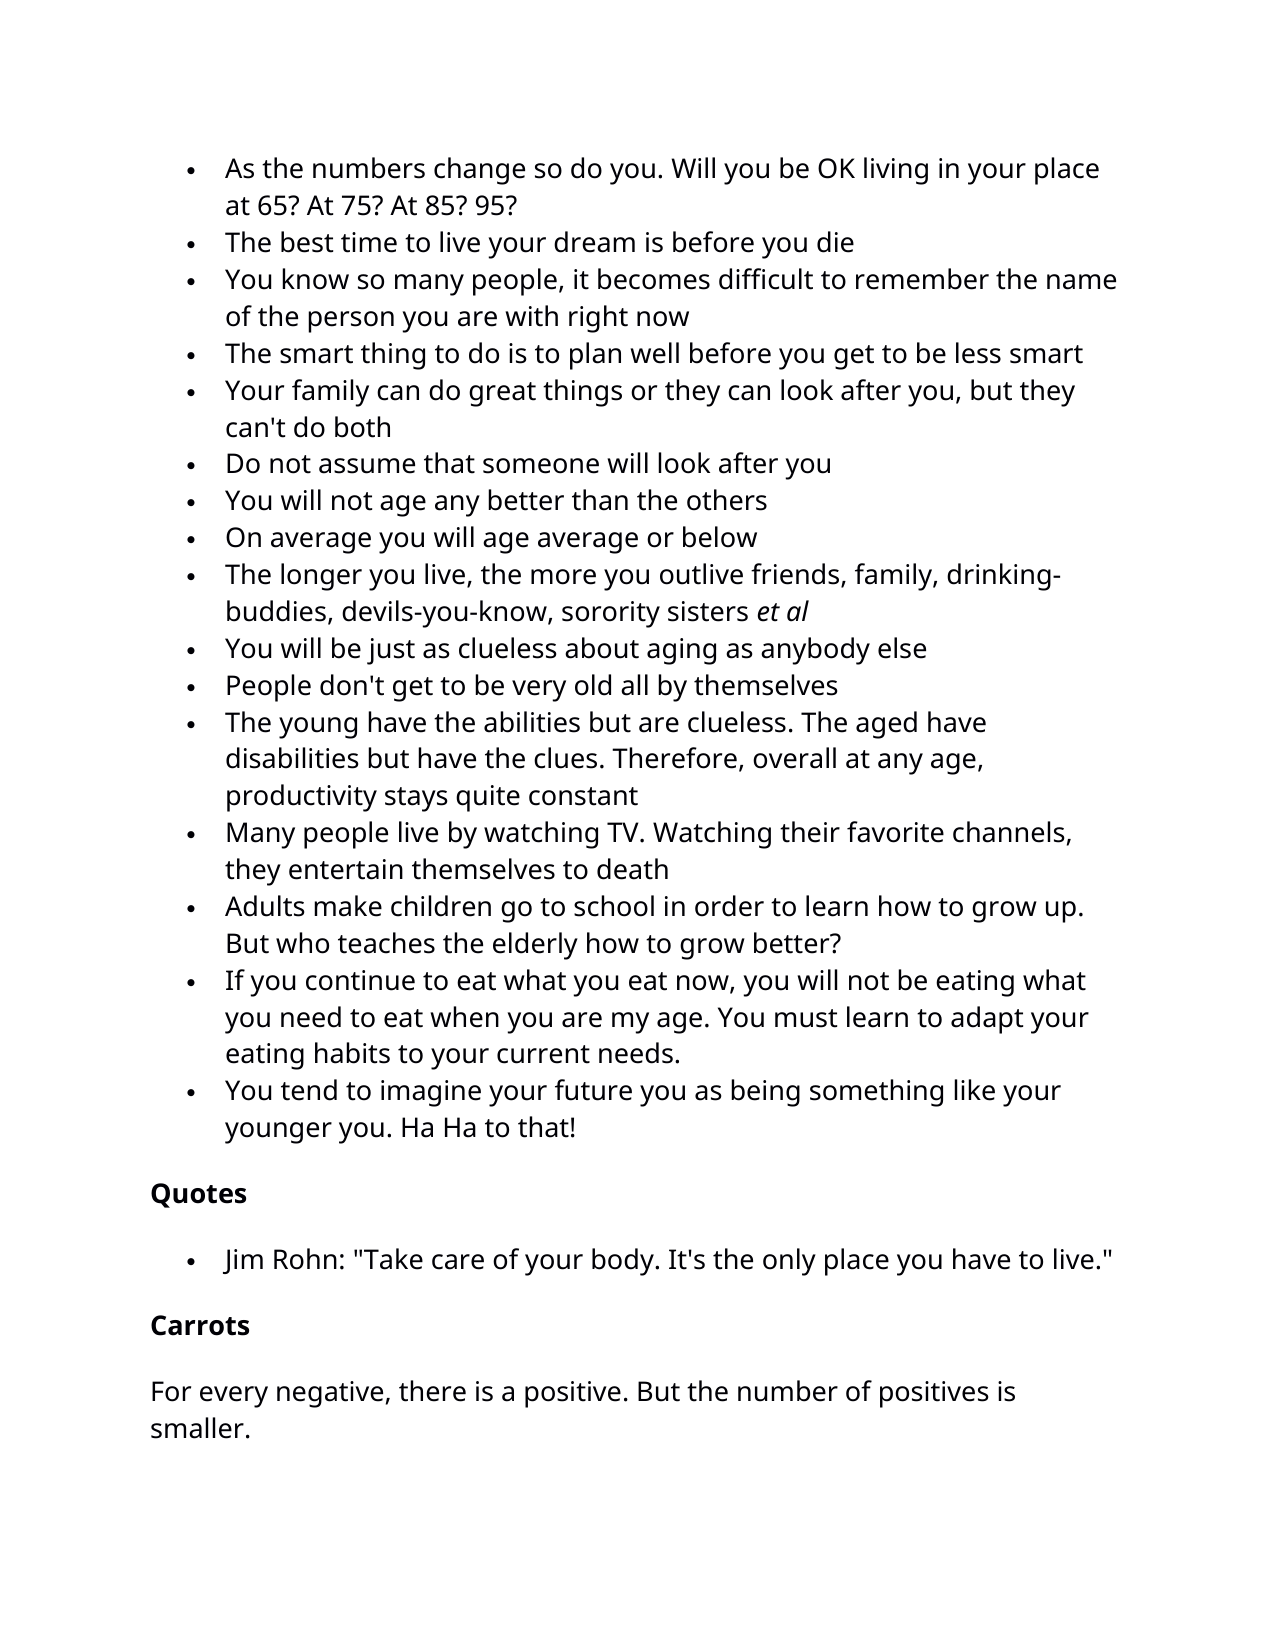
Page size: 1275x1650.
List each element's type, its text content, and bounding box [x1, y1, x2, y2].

list You will not age any better than the others [187, 482, 1125, 519]
list On average you will age average or below [187, 519, 1125, 556]
list Do not assume that someone will look after you [187, 445, 1125, 482]
text Quotes [150, 1175, 1125, 1212]
list Jim Rohn: "Take care of your body. It's the only place you have to live." [187, 1241, 1125, 1278]
list Many people live by watching TV. Watching their favorite channels, they entertain themselves to death [187, 814, 1125, 887]
list The young have the abilities but are clueless. The aged have disabilities but have the clues. Therefore, overall at any age, productivity stays quite constant [187, 703, 1125, 814]
list You tend to imagine your future you as being something like your younger you. Ha Ha to that! [187, 1072, 1125, 1146]
list Your family can do great things or they can look after you, but they can't do both [187, 371, 1125, 445]
text For every negative, there is a positive. But the number of positives is smaller. [150, 1373, 1125, 1447]
text Carrots [150, 1307, 1125, 1344]
list The best time to live your dream is before you die [187, 224, 1125, 261]
list People don't get to be very old all by themselves [187, 666, 1125, 703]
list Adults make children go to school in order to learn how to grow up. But who teaches the elderly how to grow better? [187, 887, 1125, 961]
list The smart thing to do is to plan well before you get to be less smart [187, 334, 1125, 371]
list As the numbers change so do you. Will you be OK living in your place at 65? At 75? At 85? 95? [187, 150, 1125, 224]
list You will be just as clueless about aging as anybody else [187, 629, 1125, 666]
list If you continue to eat what you eat now, you will not be eating what you need to eat when you are my age. You must learn to adapt your eating habits to your current needs. [187, 961, 1125, 1072]
list The longer you live, the more you outlive friends, family, drinking-buddies, devils-you-know, sorority sisters et al [187, 556, 1125, 629]
list You know so many people, it becomes difficult to remember the name of the person you are with right now [187, 261, 1125, 334]
